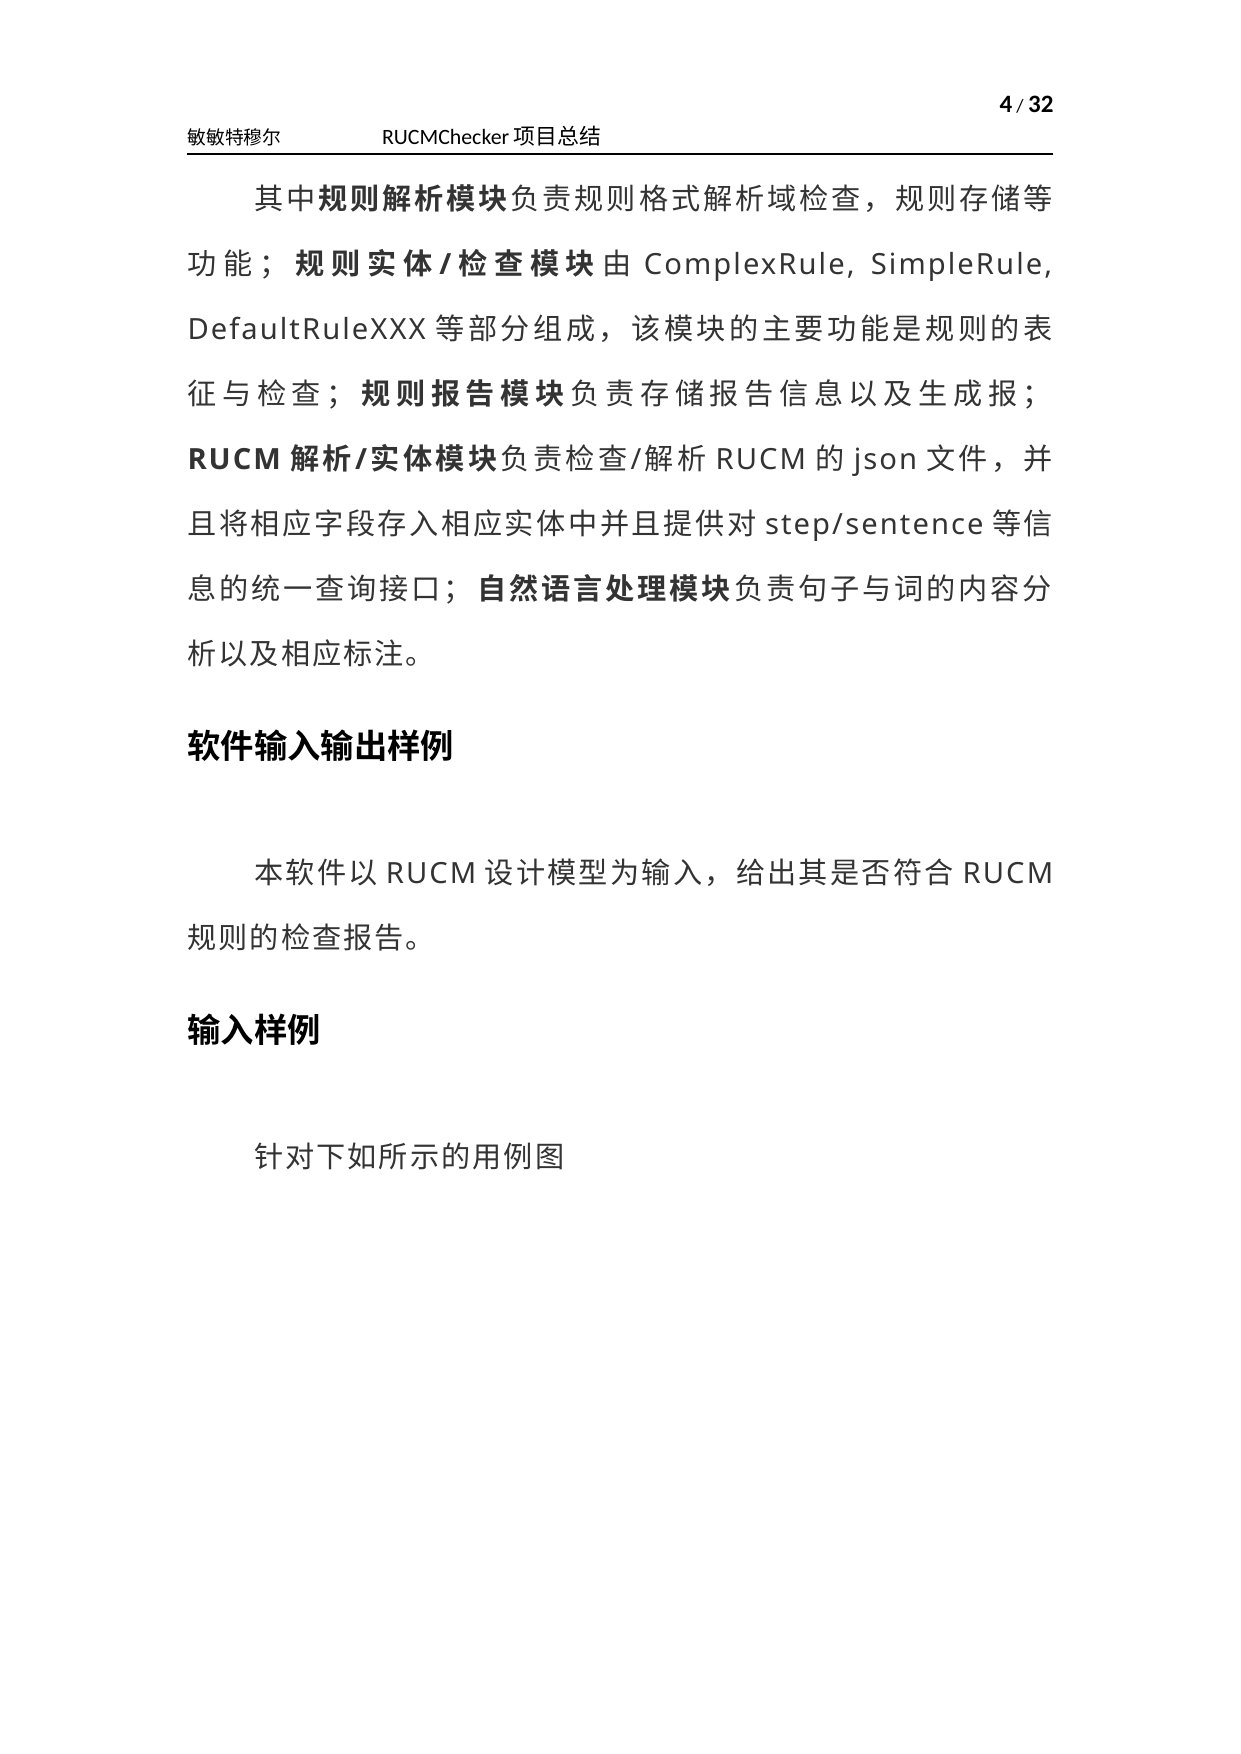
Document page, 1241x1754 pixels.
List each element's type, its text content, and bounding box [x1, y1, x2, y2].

text 本软件以RUCM设计模型为输入，给出其是否符合RUCM规则的检查报告。 [187, 838, 1053, 968]
subtitle 输入样例 [187, 996, 1053, 1061]
subtitle 软件输入输出样例 [187, 711, 1053, 776]
text 其中规则解析模块负责规则格式解析域检查，规则存储等功能；规则实体/检查模块由ComplexRule, SimpleRule, DefaultRuleXXX等部分组成，该模块的主要功能是规则的表征与检查；规则报告模块负责存储报告信息以及生成报；RUCM解析/实体模块负责检查/解析RUCM的json文件，并且将相应字段存入相应实体中并且提供对step/sentence等信息的统一查询接口；自然语言处理模块负责句子与词的内容分析以及相应标注。 [187, 164, 1053, 684]
text 针对下如所示的用例图 [187, 1123, 1053, 1188]
